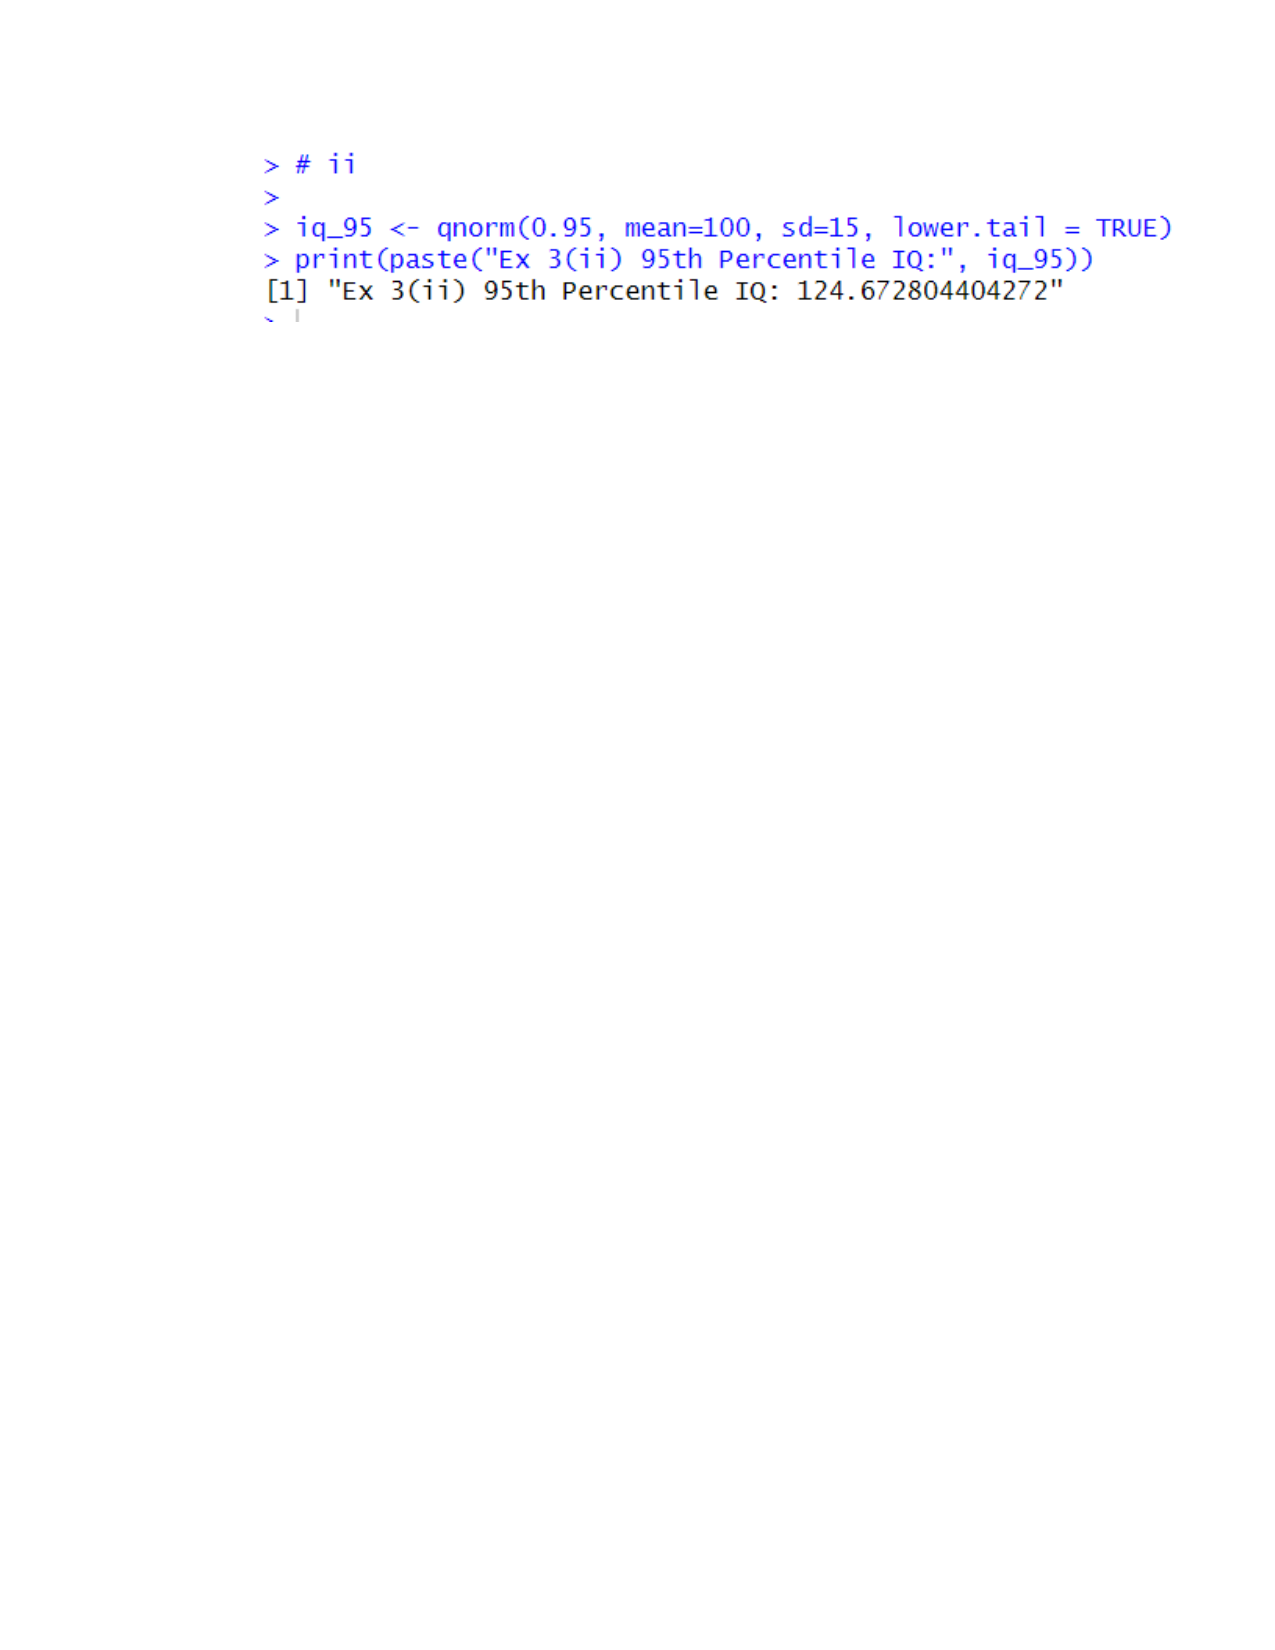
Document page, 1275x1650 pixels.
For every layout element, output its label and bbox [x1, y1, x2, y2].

picture [257, 151, 1217, 322]
